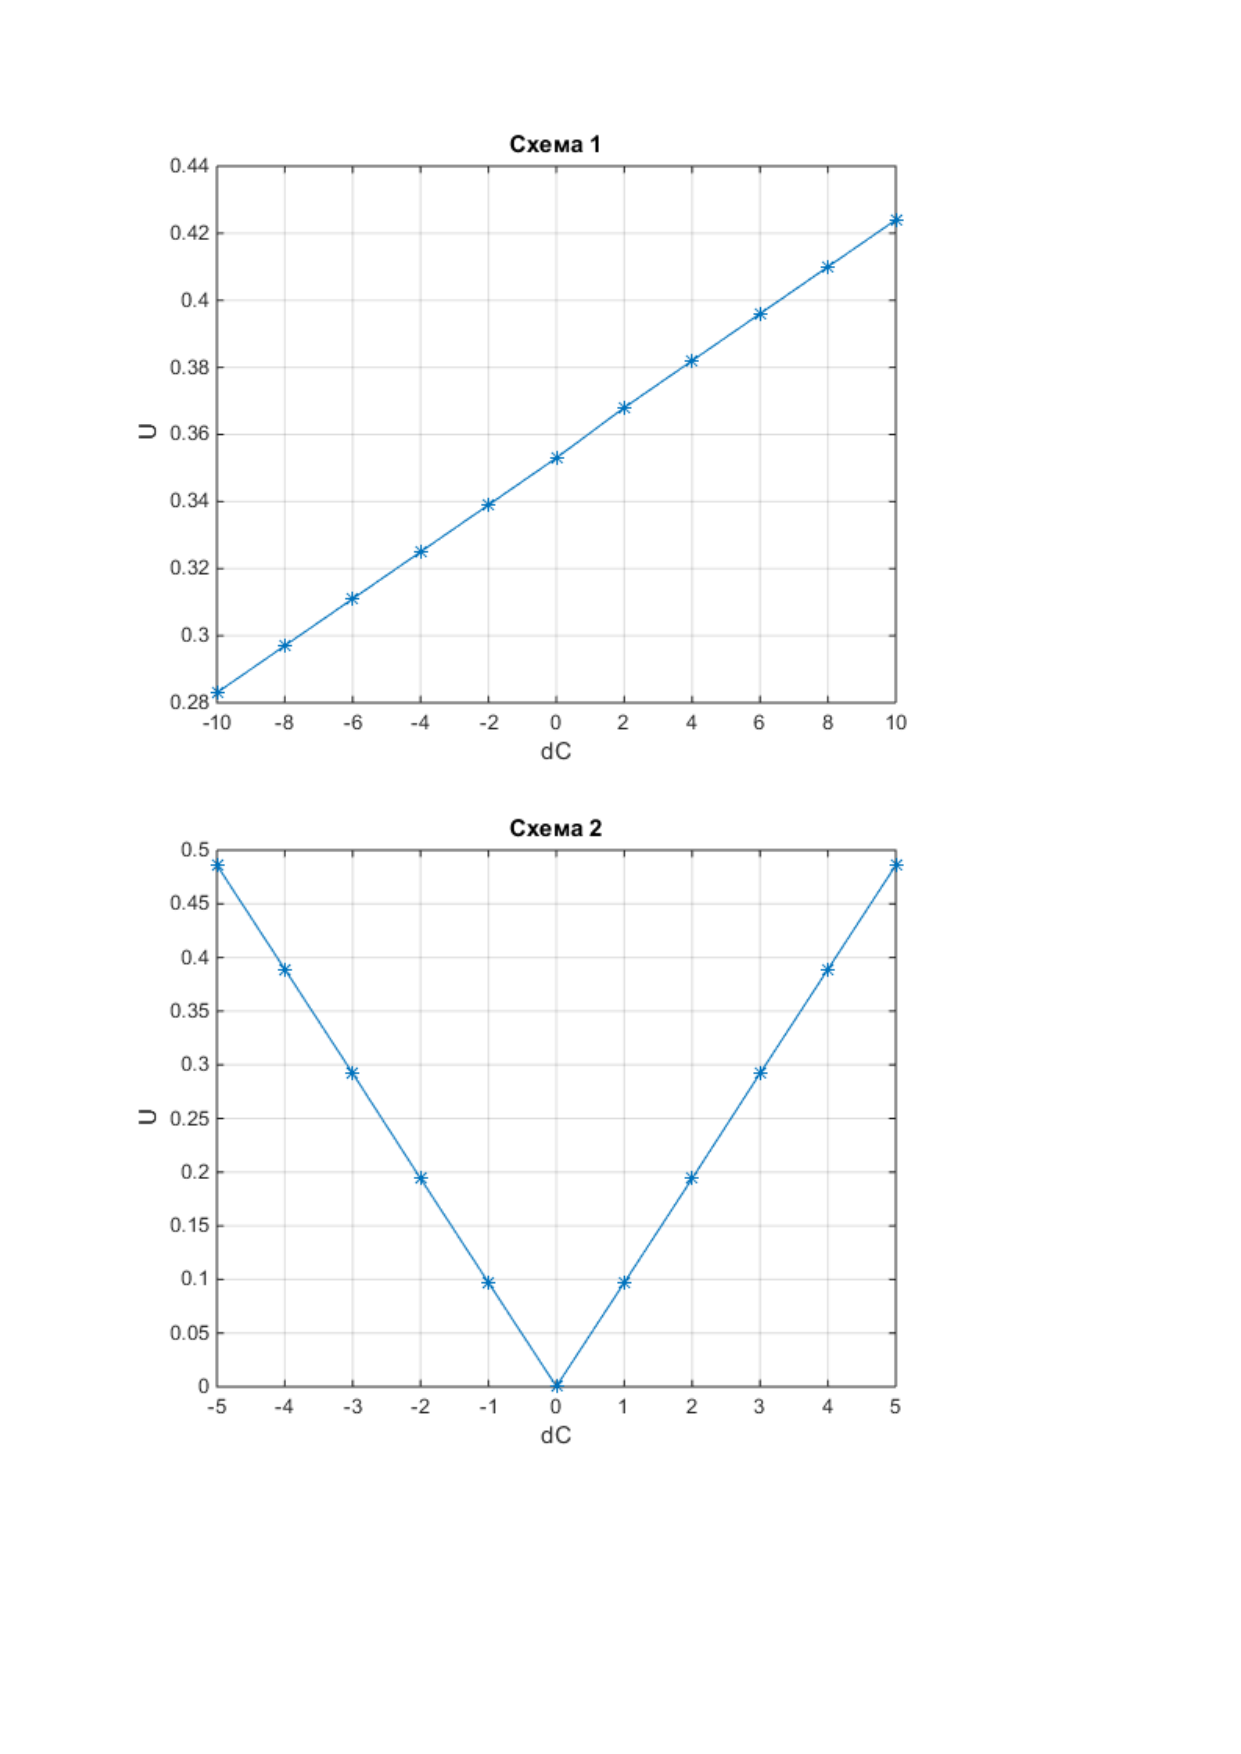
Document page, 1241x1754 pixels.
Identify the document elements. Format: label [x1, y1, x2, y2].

picture [103, 802, 979, 1459]
picture [103, 118, 979, 775]
